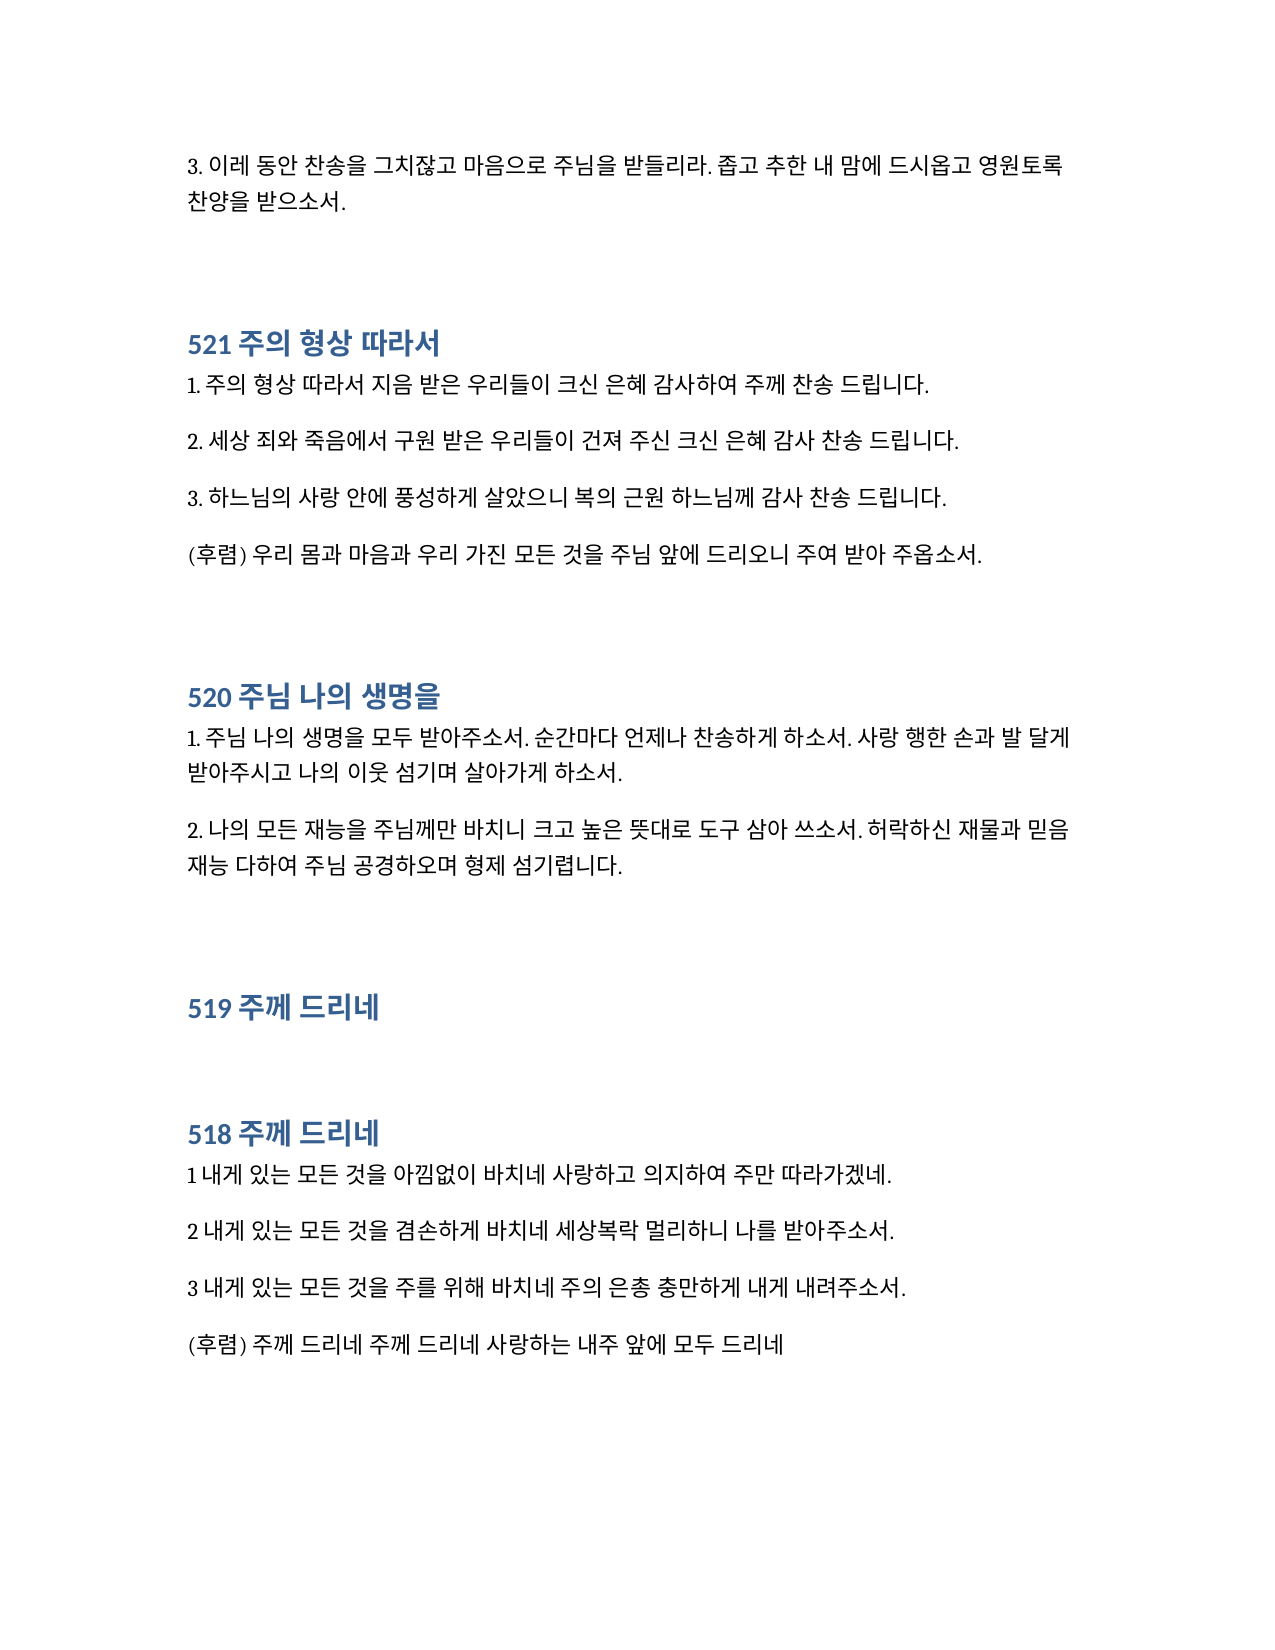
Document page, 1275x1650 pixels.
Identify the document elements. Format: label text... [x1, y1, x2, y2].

text 3 내게 있는 모든 것을 주를 위해 바치네 주의 은총 충만하게 내게 내려주소서. [187, 1272, 1087, 1303]
text (후렴) 주께 드리네 주께 드리네 사랑하는 내주 앞에 모두 드리네 [187, 1329, 1087, 1360]
text 2. 세상 죄와 죽음에서 구원 받은 우리들이 건져 주신 크신 은혜 감사 찬송 드립니다. [187, 425, 1087, 457]
text 1 내게 있는 모든 것을 아낌없이 바치네 사랑하고 의지하여 주만 따라가겠네. [187, 1158, 1087, 1190]
subtitle 519 주께 드리네 [187, 987, 1087, 1027]
text 3. 이레 동안 찬송을 그치잖고 마음으로 주님을 받들리라. 좁고 추한 내 맘에 드시옵고 영원토록 찬양을 받으소서. [187, 150, 1087, 217]
text 3. 하느님의 사랑 안에 풍성하게 살았으니 복의 근원 하느님께 감사 찬송 드립니다. [187, 482, 1087, 513]
subtitle 520 주님 나의 생명을 [187, 676, 1087, 716]
text (후렴) 우리 몸과 마음과 우리 가진 모든 것을 주님 앞에 드리오니 주여 받아 주옵소서. [187, 539, 1087, 570]
subtitle 518 주께 드리네 [187, 1113, 1087, 1153]
text 1. 주의 형상 따라서 지음 받은 우리들이 크신 은혜 감사하여 주께 찬송 드립니다. [187, 368, 1087, 400]
text 2 내게 있는 모든 것을 겸손하게 바치네 세상복락 멀리하니 나를 받아주소서. [187, 1215, 1087, 1247]
subtitle 521 주의 형상 따라서 [187, 323, 1087, 363]
text 2. 나의 모든 재능을 주님께만 바치니 크고 높은 뜻대로 도구 삼아 쓰소서. 허락하신 재물과 믿음 재능 다하여 주님 공경하오며 형제 섬기렵니다. [187, 814, 1087, 881]
text 1. 주님 나의 생명을 모두 받아주소서. 순간마다 언제나 찬송하게 하소서. 사랑 행한 손과 발 달게 받아주시고 나의 이웃 섬기며 살아가게 하소서. [187, 721, 1087, 789]
